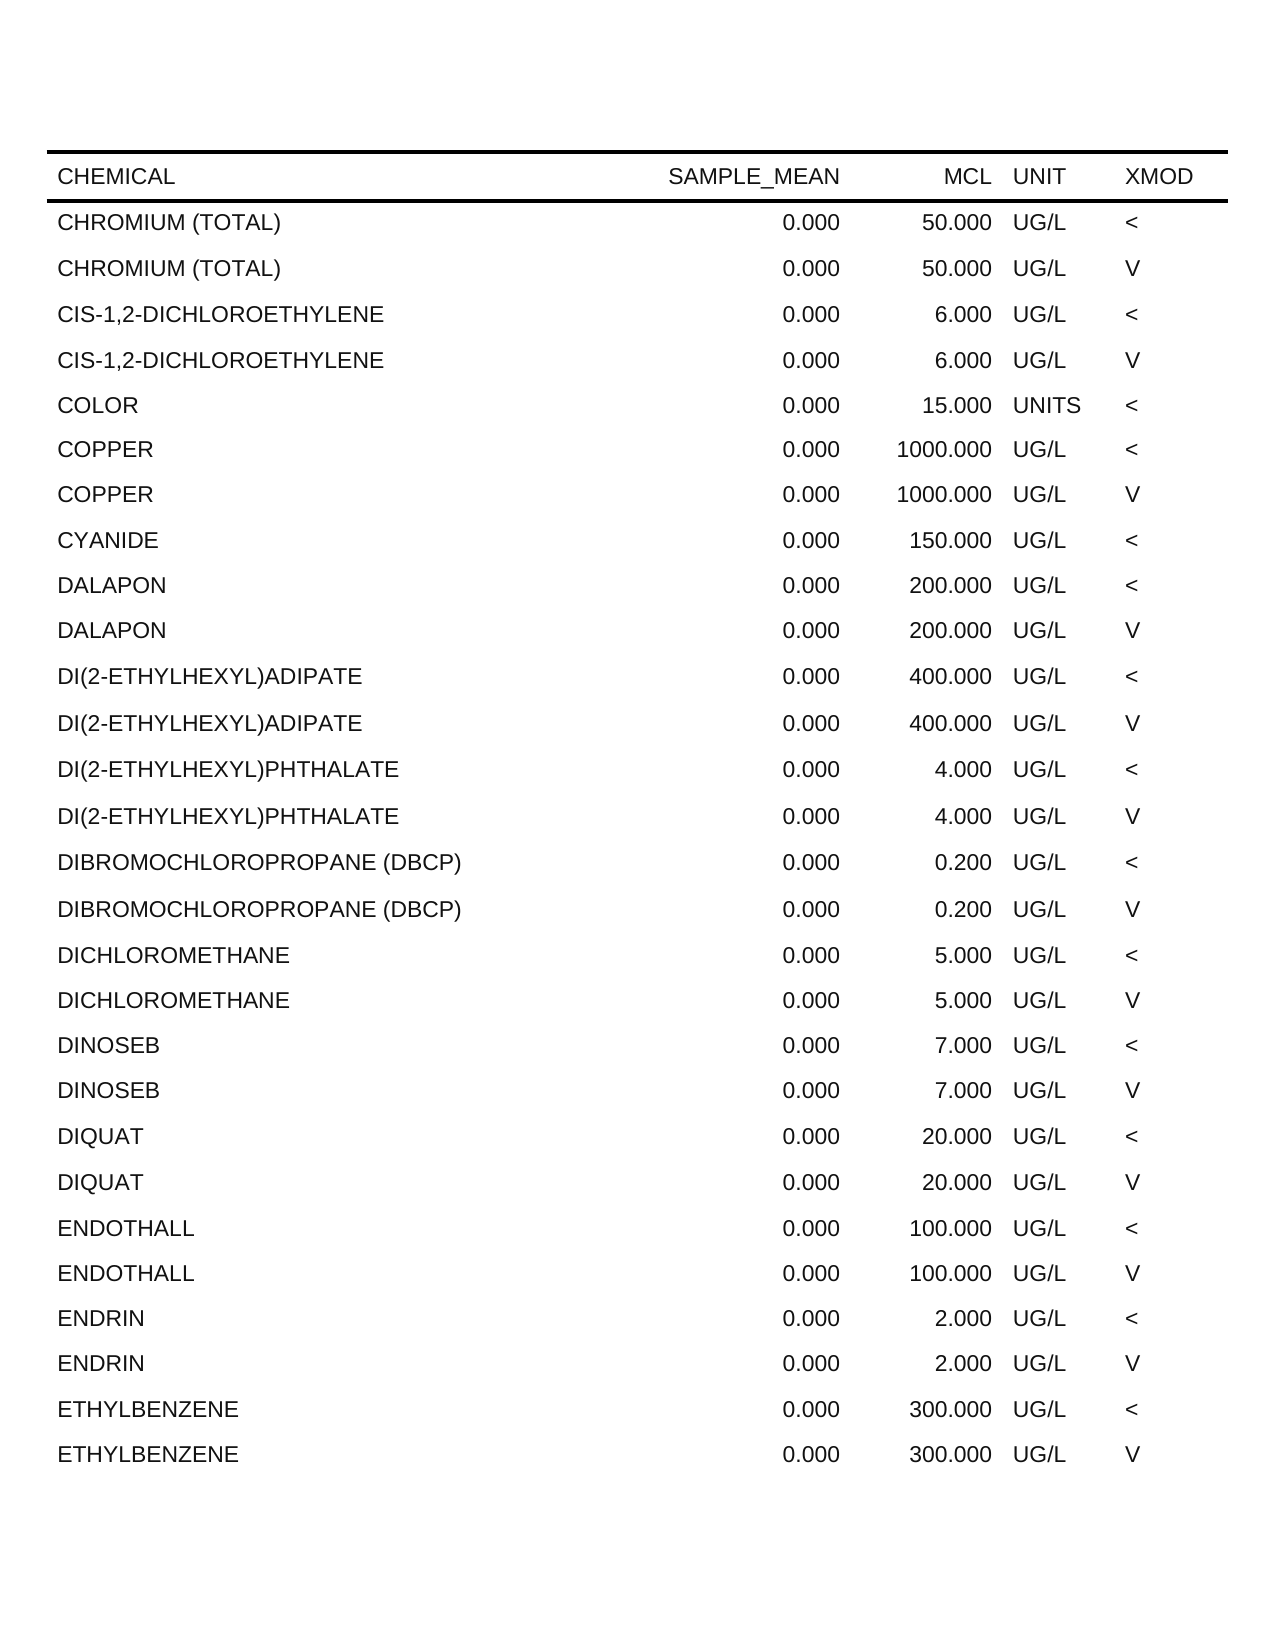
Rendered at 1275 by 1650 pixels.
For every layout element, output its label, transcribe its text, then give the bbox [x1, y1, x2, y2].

table_cell DINOSEB [47, 1023, 638, 1068]
table_cell V [1114, 1431, 1228, 1477]
table_cell 50.000 [850, 203, 1002, 245]
table_cell UG/L [1002, 1386, 1114, 1431]
table_cell 0.000 [638, 1431, 850, 1477]
table_cell 0.000 [638, 1386, 850, 1431]
table_cell UG/L [1002, 932, 1114, 977]
table_cell UG/L [1002, 1251, 1114, 1296]
table_cell V [1114, 338, 1228, 383]
table_cell 0.000 [638, 203, 850, 245]
table_cell 150.000 [850, 517, 1002, 562]
table_cell < [1114, 1023, 1228, 1068]
table_cell V [1114, 1068, 1228, 1113]
table_cell UG/L [1002, 699, 1114, 746]
table_cell < [1114, 653, 1228, 699]
table_cell UG/L [1002, 608, 1114, 653]
table_cell 0.000 [638, 292, 850, 337]
table_cell 100.000 [850, 1205, 1002, 1251]
table_cell ETHYLBENZENE [47, 1386, 638, 1431]
table_cell V [1114, 1251, 1228, 1296]
table_cell UG/L [1002, 1023, 1114, 1068]
table_cell 2.000 [850, 1341, 1002, 1386]
table_cell 15.000 [850, 383, 1002, 427]
table_cell < [1114, 427, 1228, 472]
table_cell 0.000 [638, 245, 850, 292]
table_header SAMPLE_MEAN [638, 154, 850, 198]
table_cell UG/L [1002, 427, 1114, 472]
table_cell ETHYLBENZENE [47, 1431, 638, 1477]
table_cell 0.000 [638, 383, 850, 427]
table_cell UG/L [1002, 839, 1114, 886]
table_cell CHROMIUM (TOTAL) [47, 245, 638, 292]
table_cell UG/L [1002, 1431, 1114, 1477]
table_cell 1000.000 [850, 427, 1002, 472]
table_cell < [1114, 1205, 1228, 1251]
table_cell V [1114, 886, 1228, 932]
table_cell 50.000 [850, 245, 1002, 292]
table_cell 0.000 [638, 1159, 850, 1205]
table_cell 20.000 [850, 1159, 1002, 1205]
table_cell UG/L [1002, 203, 1114, 245]
table_cell UG/L [1002, 1159, 1114, 1205]
table_cell UG/L [1002, 978, 1114, 1023]
table_cell UG/L [1002, 338, 1114, 383]
table_cell 0.000 [638, 746, 850, 792]
table_cell 0.000 [638, 1341, 850, 1386]
table_cell V [1114, 245, 1228, 292]
table_cell COLOR [47, 383, 638, 427]
table_header CHEMICAL [47, 154, 638, 198]
table_cell DI(2-ETHYLHEXYL)ADIPATE [47, 653, 638, 699]
table_cell 1000.000 [850, 472, 1002, 517]
table_cell 0.000 [638, 1023, 850, 1068]
table_cell COPPER [47, 427, 638, 472]
table_cell 2.000 [850, 1296, 1002, 1341]
table_cell 200.000 [850, 608, 1002, 653]
table_cell ENDOTHALL [47, 1205, 638, 1251]
table_cell 400.000 [850, 699, 1002, 746]
table_cell 0.000 [638, 338, 850, 383]
table_cell CIS-1,2-DICHLOROETHYLENE [47, 338, 638, 383]
table_cell 0.000 [638, 1113, 850, 1159]
table_cell DI(2-ETHYLHEXYL)PHTHALATE [47, 793, 638, 839]
table_cell < [1114, 292, 1228, 337]
table_cell 0.000 [638, 886, 850, 932]
table_cell V [1114, 472, 1228, 517]
table_cell < [1114, 1386, 1228, 1431]
table_cell UG/L [1002, 886, 1114, 932]
table_cell UG/L [1002, 1068, 1114, 1113]
table_cell V [1114, 1159, 1228, 1205]
table_cell DALAPON [47, 608, 638, 653]
table_cell UG/L [1002, 563, 1114, 608]
table_cell < [1114, 563, 1228, 608]
table_cell UG/L [1002, 292, 1114, 337]
table_cell 5.000 [850, 932, 1002, 977]
table_cell DI(2-ETHYLHEXYL)PHTHALATE [47, 746, 638, 792]
table_cell < [1114, 1296, 1228, 1341]
table_cell V [1114, 608, 1228, 653]
table_cell 0.000 [638, 427, 850, 472]
table_cell < [1114, 203, 1228, 245]
table_cell DIQUAT [47, 1159, 638, 1205]
table_cell UG/L [1002, 746, 1114, 792]
table_cell DI(2-ETHYLHEXYL)ADIPATE [47, 699, 638, 746]
table_cell DIQUAT [47, 1113, 638, 1159]
table_cell ENDOTHALL [47, 1251, 638, 1296]
table_cell UG/L [1002, 517, 1114, 562]
table_cell 400.000 [850, 653, 1002, 699]
table_cell UG/L [1002, 1205, 1114, 1251]
table_cell DIBROMOCHLOROPROPANE (DBCP) [47, 886, 638, 932]
table_cell COPPER [47, 472, 638, 517]
table_cell 0.000 [638, 1251, 850, 1296]
table_cell 6.000 [850, 292, 1002, 337]
table_cell 0.000 [638, 608, 850, 653]
table_cell 100.000 [850, 1251, 1002, 1296]
table_cell 0.000 [638, 472, 850, 517]
table_cell CIS-1,2-DICHLOROETHYLENE [47, 292, 638, 337]
table_cell UG/L [1002, 1341, 1114, 1386]
table_cell 20.000 [850, 1113, 1002, 1159]
table_cell V [1114, 978, 1228, 1023]
table_cell DICHLOROMETHANE [47, 978, 638, 1023]
table_cell 0.200 [850, 839, 1002, 886]
table_cell UG/L [1002, 1113, 1114, 1159]
table_cell 0.000 [638, 699, 850, 746]
table_cell DICHLOROMETHANE [47, 932, 638, 977]
table_cell 7.000 [850, 1068, 1002, 1113]
table_cell CHROMIUM (TOTAL) [47, 203, 638, 245]
table_cell 0.200 [850, 886, 1002, 932]
table_cell V [1114, 793, 1228, 839]
table_cell 0.000 [638, 563, 850, 608]
table_cell 5.000 [850, 978, 1002, 1023]
table_cell < [1114, 839, 1228, 886]
table_cell 4.000 [850, 793, 1002, 839]
table_cell 300.000 [850, 1386, 1002, 1431]
table_cell < [1114, 746, 1228, 792]
table_cell 0.000 [638, 1205, 850, 1251]
table_cell UG/L [1002, 1296, 1114, 1341]
table_header XMOD [1114, 154, 1228, 198]
table_cell UG/L [1002, 793, 1114, 839]
table_cell UG/L [1002, 245, 1114, 292]
table_cell 0.000 [638, 793, 850, 839]
table_cell UNITS [1002, 383, 1114, 427]
table_cell V [1114, 699, 1228, 746]
table_cell 7.000 [850, 1023, 1002, 1068]
table_header UNIT [1002, 154, 1114, 198]
table_cell < [1114, 517, 1228, 562]
table_cell < [1114, 932, 1228, 977]
table_cell 0.000 [638, 932, 850, 977]
table_header MCL [850, 154, 1002, 198]
table_cell 0.000 [638, 1296, 850, 1341]
table_cell DINOSEB [47, 1068, 638, 1113]
table_cell 200.000 [850, 563, 1002, 608]
table_cell 0.000 [638, 517, 850, 562]
table_cell < [1114, 383, 1228, 427]
table_cell 0.000 [638, 978, 850, 1023]
table_cell ENDRIN [47, 1341, 638, 1386]
table_cell 0.000 [638, 839, 850, 886]
table_cell DALAPON [47, 563, 638, 608]
table_cell UG/L [1002, 653, 1114, 699]
table_cell DIBROMOCHLOROPROPANE (DBCP) [47, 839, 638, 886]
table_cell 300.000 [850, 1431, 1002, 1477]
table_cell UG/L [1002, 472, 1114, 517]
table_cell 0.000 [638, 1068, 850, 1113]
table_cell 4.000 [850, 746, 1002, 792]
table_cell 0.000 [638, 653, 850, 699]
table_cell V [1114, 1341, 1228, 1386]
table_cell < [1114, 1113, 1228, 1159]
table_cell 6.000 [850, 338, 1002, 383]
table_cell CYANIDE [47, 517, 638, 562]
table_cell ENDRIN [47, 1296, 638, 1341]
